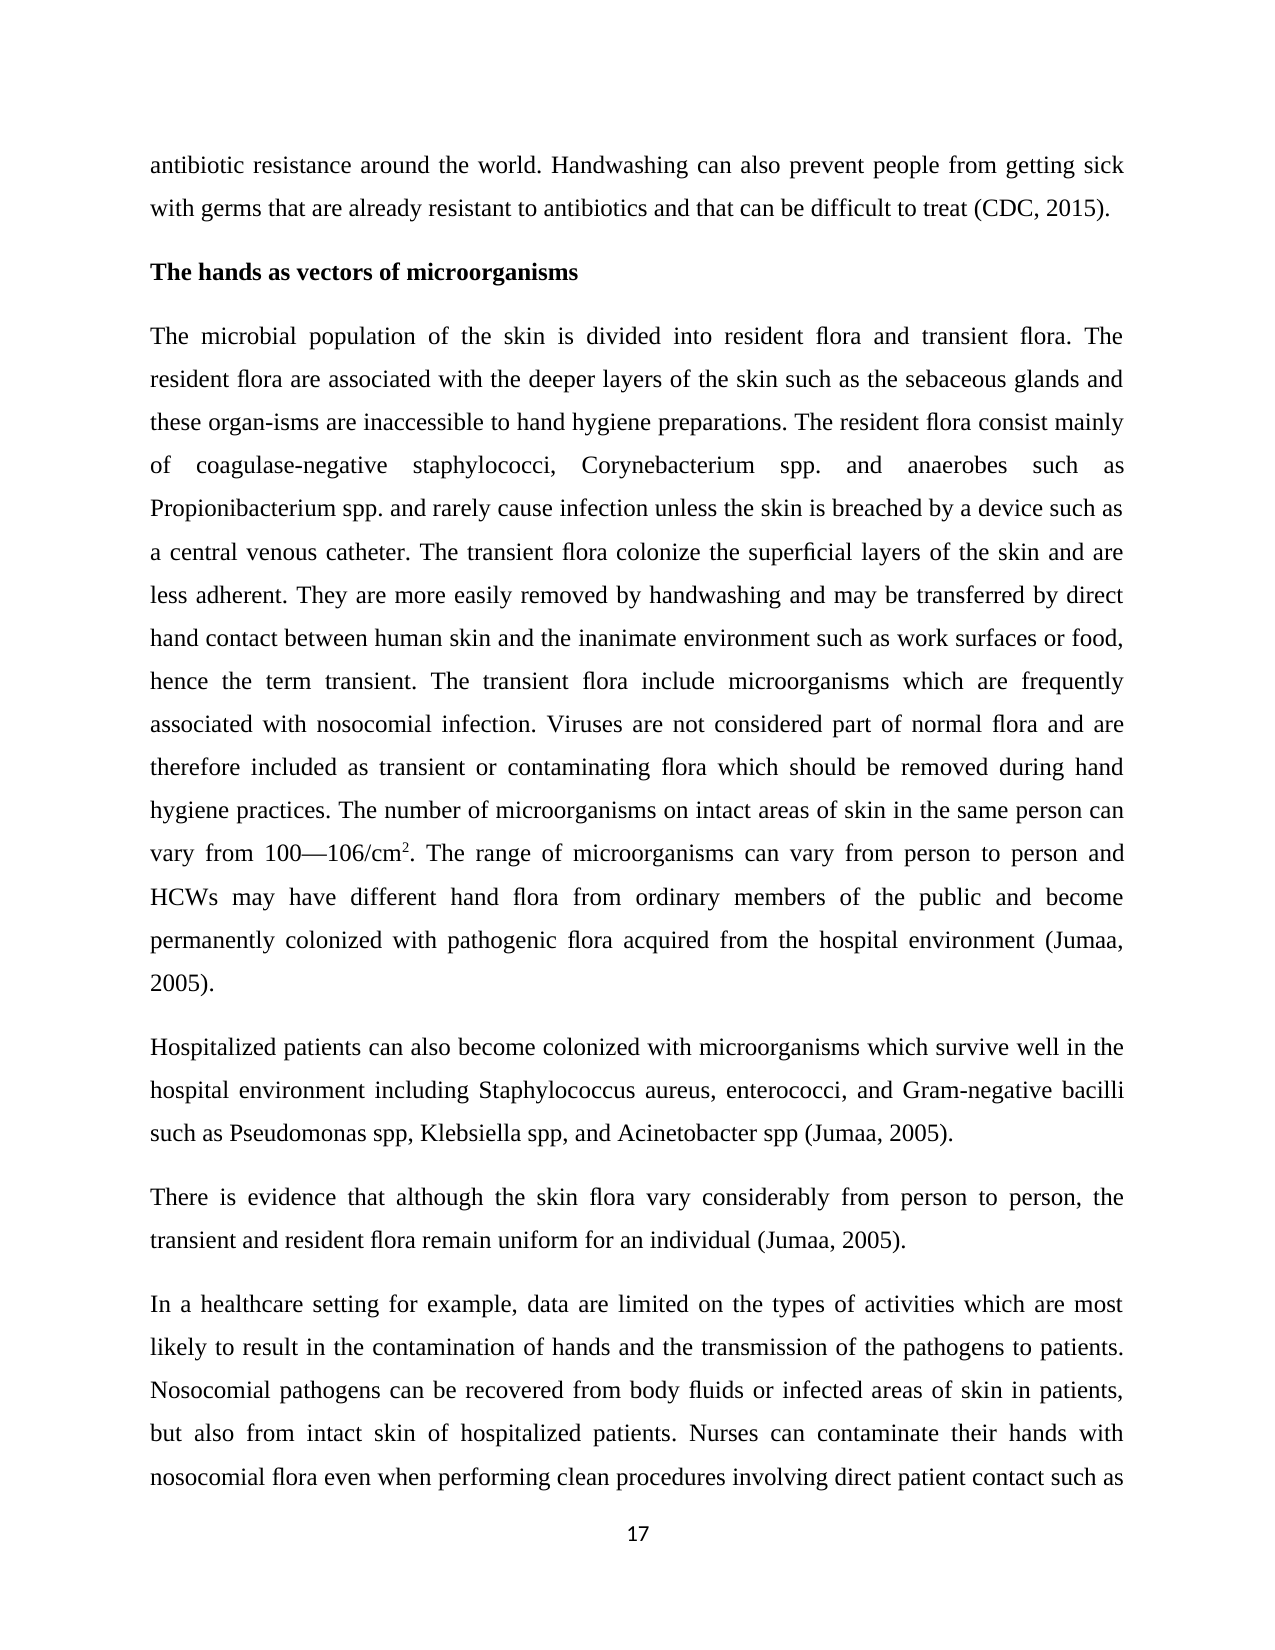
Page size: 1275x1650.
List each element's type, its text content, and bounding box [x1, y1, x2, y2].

text The microbial population of the skin is divided into resident ﬂora and transient ﬂora. The resident ﬂora are associated with the deeper layers of the skin such as the sebaceous glands and these organ-isms are inaccessible to hand hygiene preparations. The resident ﬂora consist mainly of coagulase-negative staphylococci, Corynebacterium spp. and anaerobes such as Propionibacterium spp. and rarely cause infection unless the skin is breached by a device such as a central venous catheter. The transient ﬂora colonize the superﬁcial layers of the skin and are less adherent. They are more easily removed by handwashing and may be transferred by direct hand contact between human skin and the inanimate environment such as work surfaces or food, hence the term transient. The transient ﬂora include microorganisms which are frequently associated with nosocomial infection. Viruses are not considered part of normal ﬂora and are therefore included as transient or contaminating ﬂora which should be removed during hand hygiene practices. The number of microorganisms on intact areas of skin in the same person can vary from 100—106/cm2. The range of microorganisms can vary from person to person and HCWs may have different hand ﬂora from ordinary members of the public and become permanently colonized with pathogenic ﬂora acquired from the hospital environment (Jumaa, 2005). [150, 321, 1125, 997]
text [150, 1289, 1125, 1490]
text The hands as vectors of microorganisms [150, 257, 1125, 286]
text There is evidence that although the skin ﬂora vary considerably from person to person, the transient and resident ﬂora remain uniform for an individual (Jumaa, 2005). [150, 1182, 1125, 1254]
text Hospitalized patients can also become colonized with microorganisms which survive well in the hospital environment including Staphylococcus aureus, enterococci, and Gram-negative bacilli such as Pseudomonas spp, Klebsiella spp, and Acinetobacter spp (Jumaa, 2005). [150, 1032, 1125, 1147]
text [150, 150, 1125, 222]
